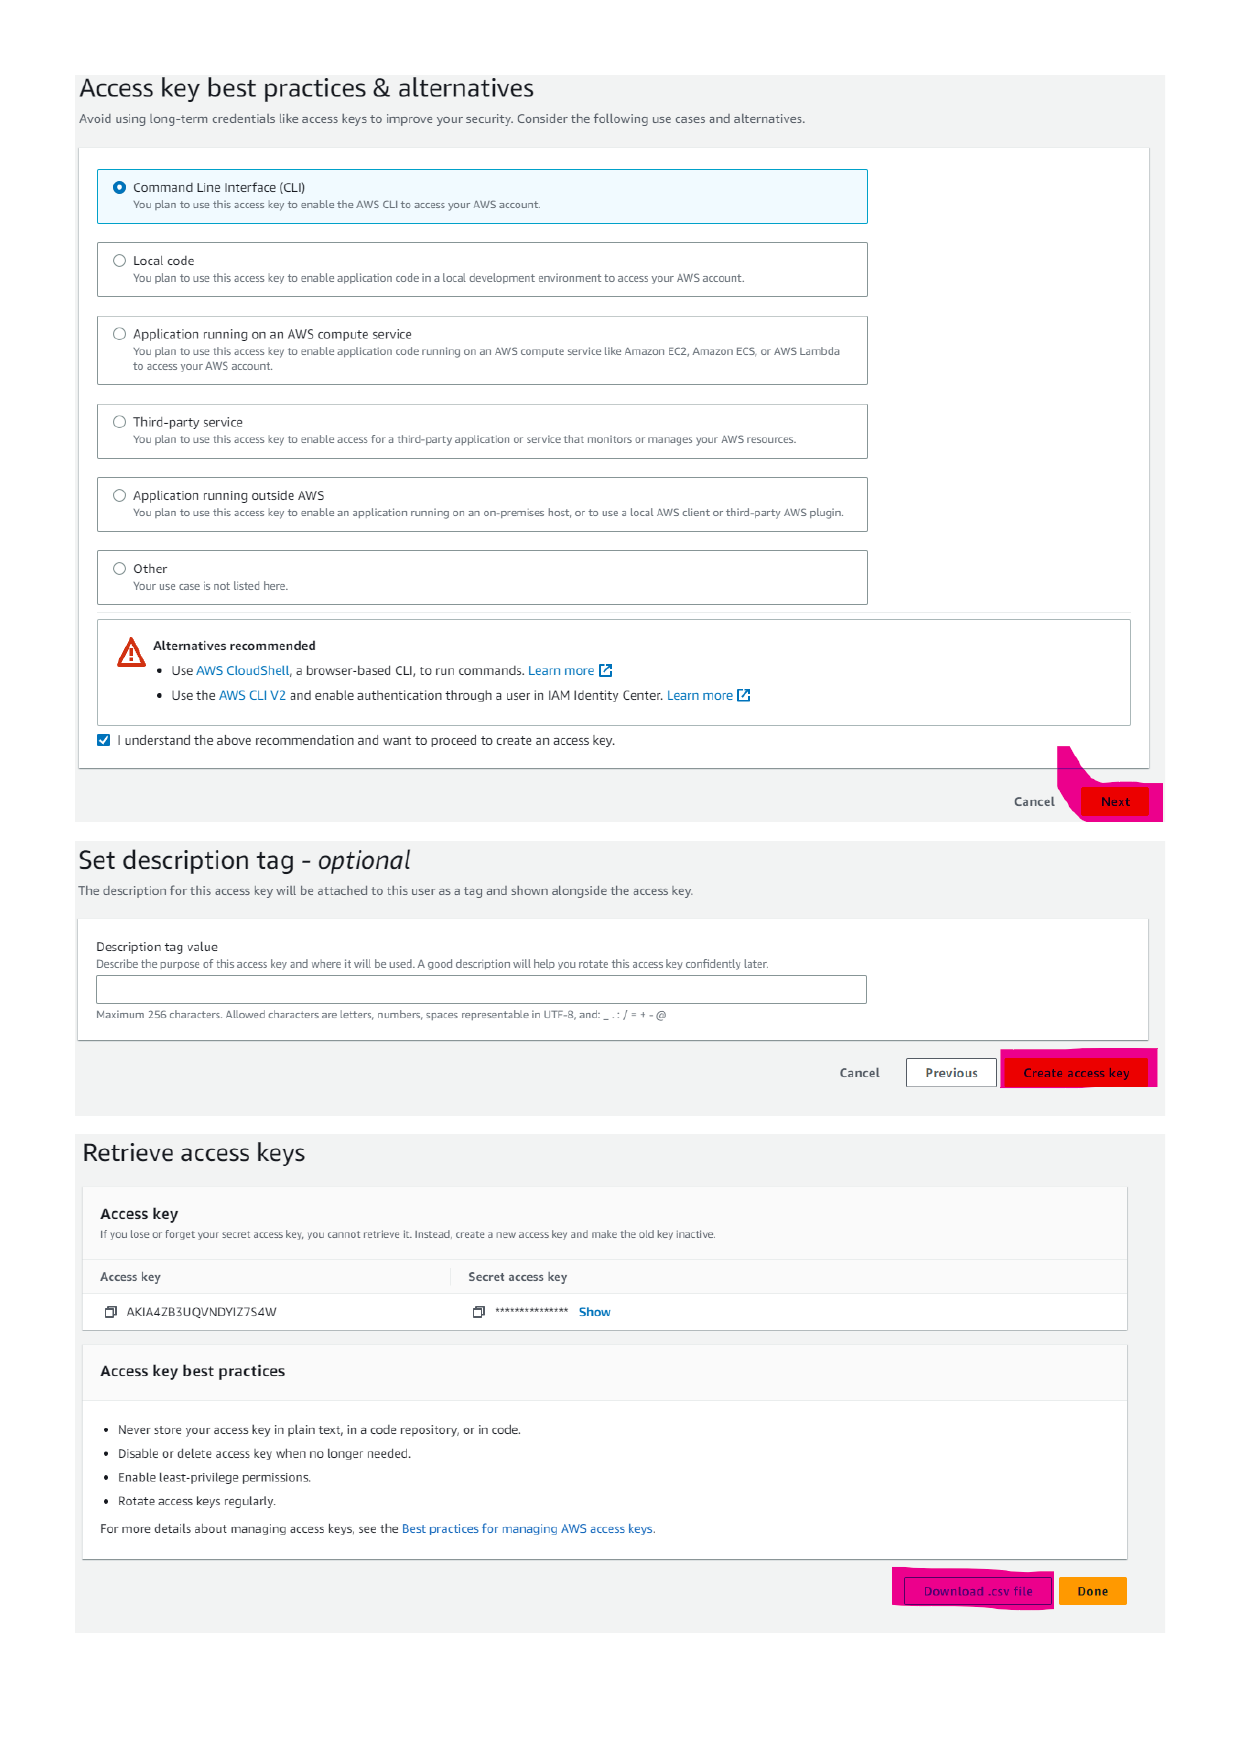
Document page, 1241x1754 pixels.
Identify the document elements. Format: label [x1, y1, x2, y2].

picture [75, 841, 1166, 1116]
picture [75, 75, 1166, 823]
picture [75, 1134, 1166, 1633]
